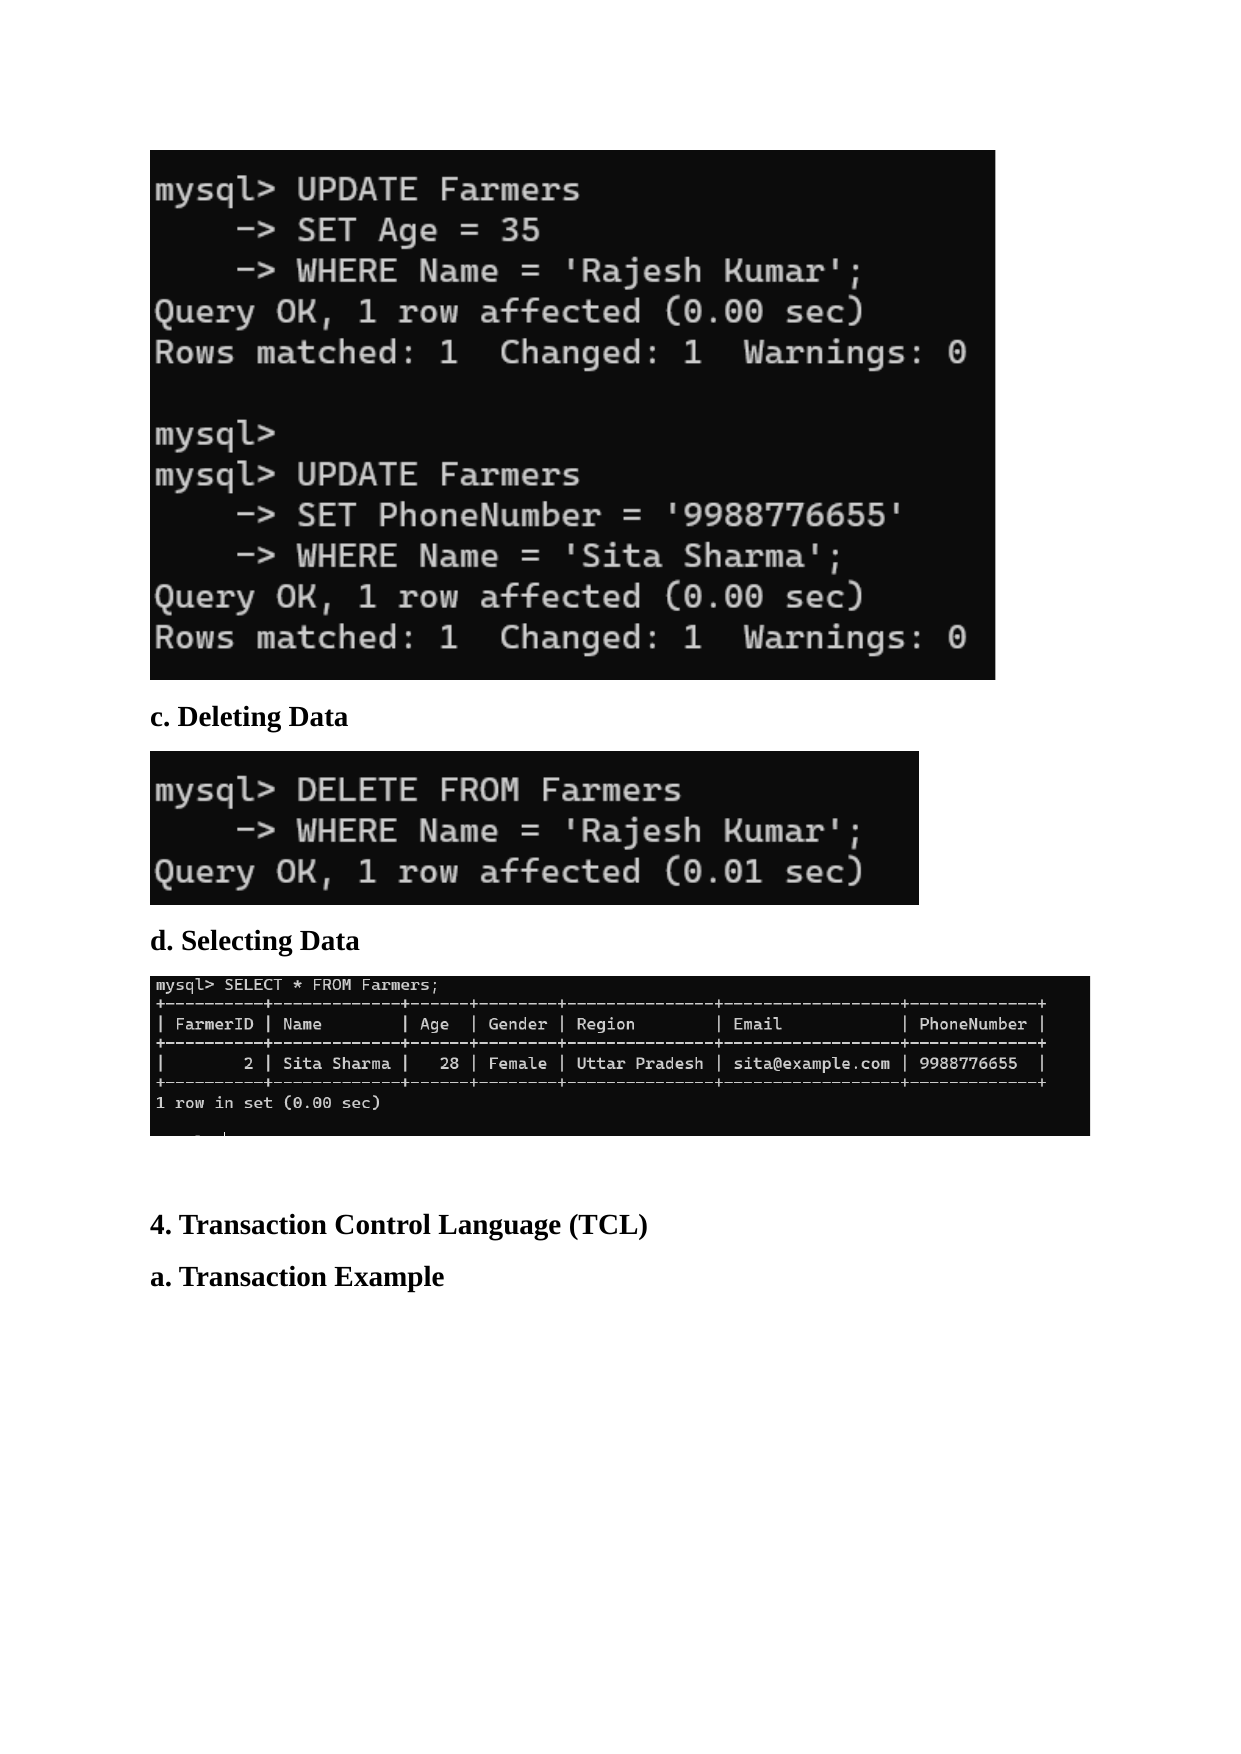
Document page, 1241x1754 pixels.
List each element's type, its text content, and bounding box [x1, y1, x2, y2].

picture [150, 976, 1091, 1136]
text 4. Transaction Control Language (TCL) [150, 1207, 1090, 1240]
text c. Deleting Data [150, 699, 1090, 732]
text d. Selecting Data [150, 923, 1090, 957]
picture [150, 150, 996, 680]
picture [150, 751, 919, 905]
text a. Transaction Example [150, 1259, 1090, 1293]
